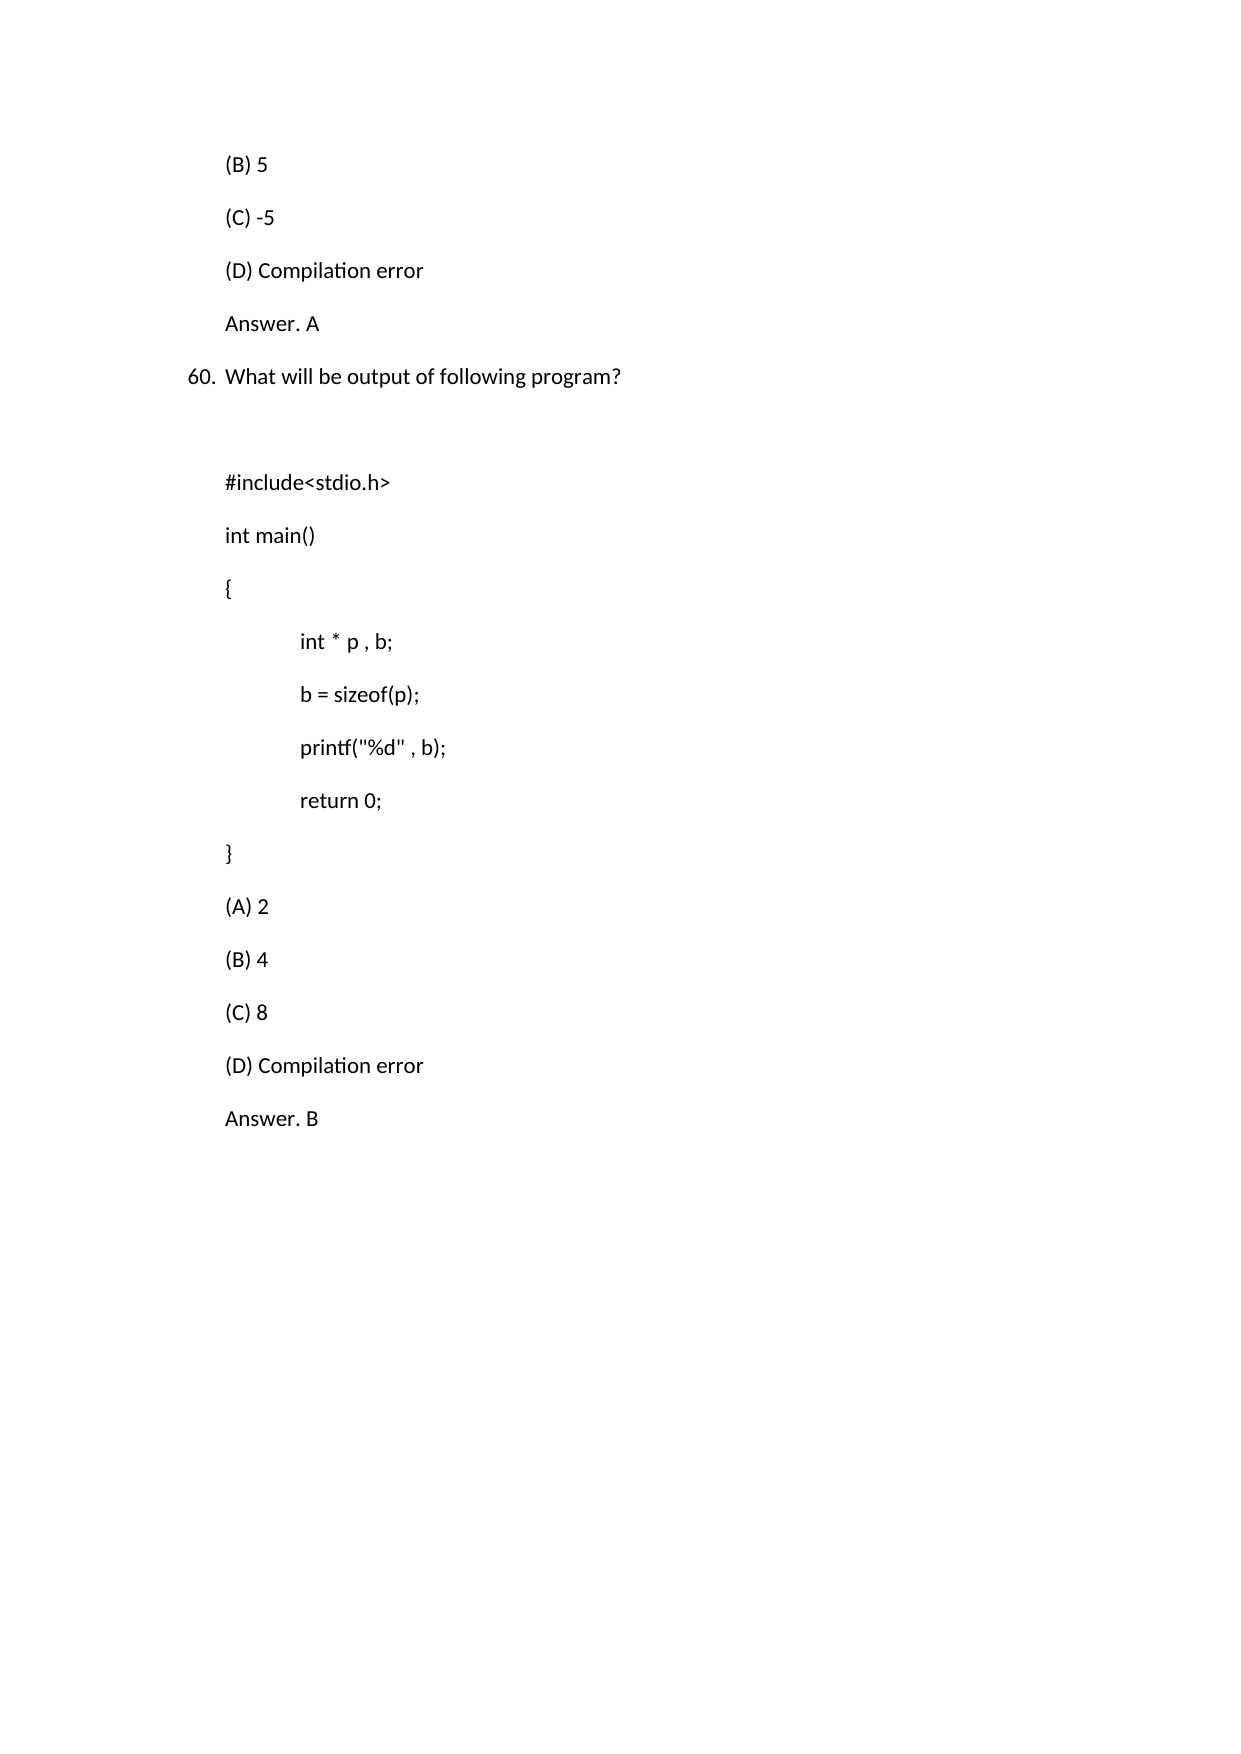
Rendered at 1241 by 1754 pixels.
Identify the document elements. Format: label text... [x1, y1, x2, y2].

text Answer. B [225, 1104, 1090, 1132]
text b = sizeof(p); [225, 680, 1090, 708]
text (C) 8 [225, 998, 1090, 1026]
text #include<stdio.h> [225, 468, 1090, 496]
text (B) 4 [225, 945, 1090, 973]
text return 0; [225, 786, 1090, 814]
list What will be output of following program? [187, 362, 1090, 390]
text (D) Compilation error [225, 256, 1090, 284]
text int main() [225, 521, 1090, 549]
text { [225, 574, 1090, 602]
text Answer. A [225, 309, 1090, 337]
text (D) Compilation error [225, 1051, 1090, 1079]
text } [225, 839, 1090, 867]
text (A) 2 [225, 892, 1090, 920]
text (B) 5 [225, 150, 1090, 178]
text (C) -5 [225, 203, 1090, 231]
text printf("%d" , b); [225, 733, 1090, 761]
text int * p , b; [225, 627, 1090, 655]
